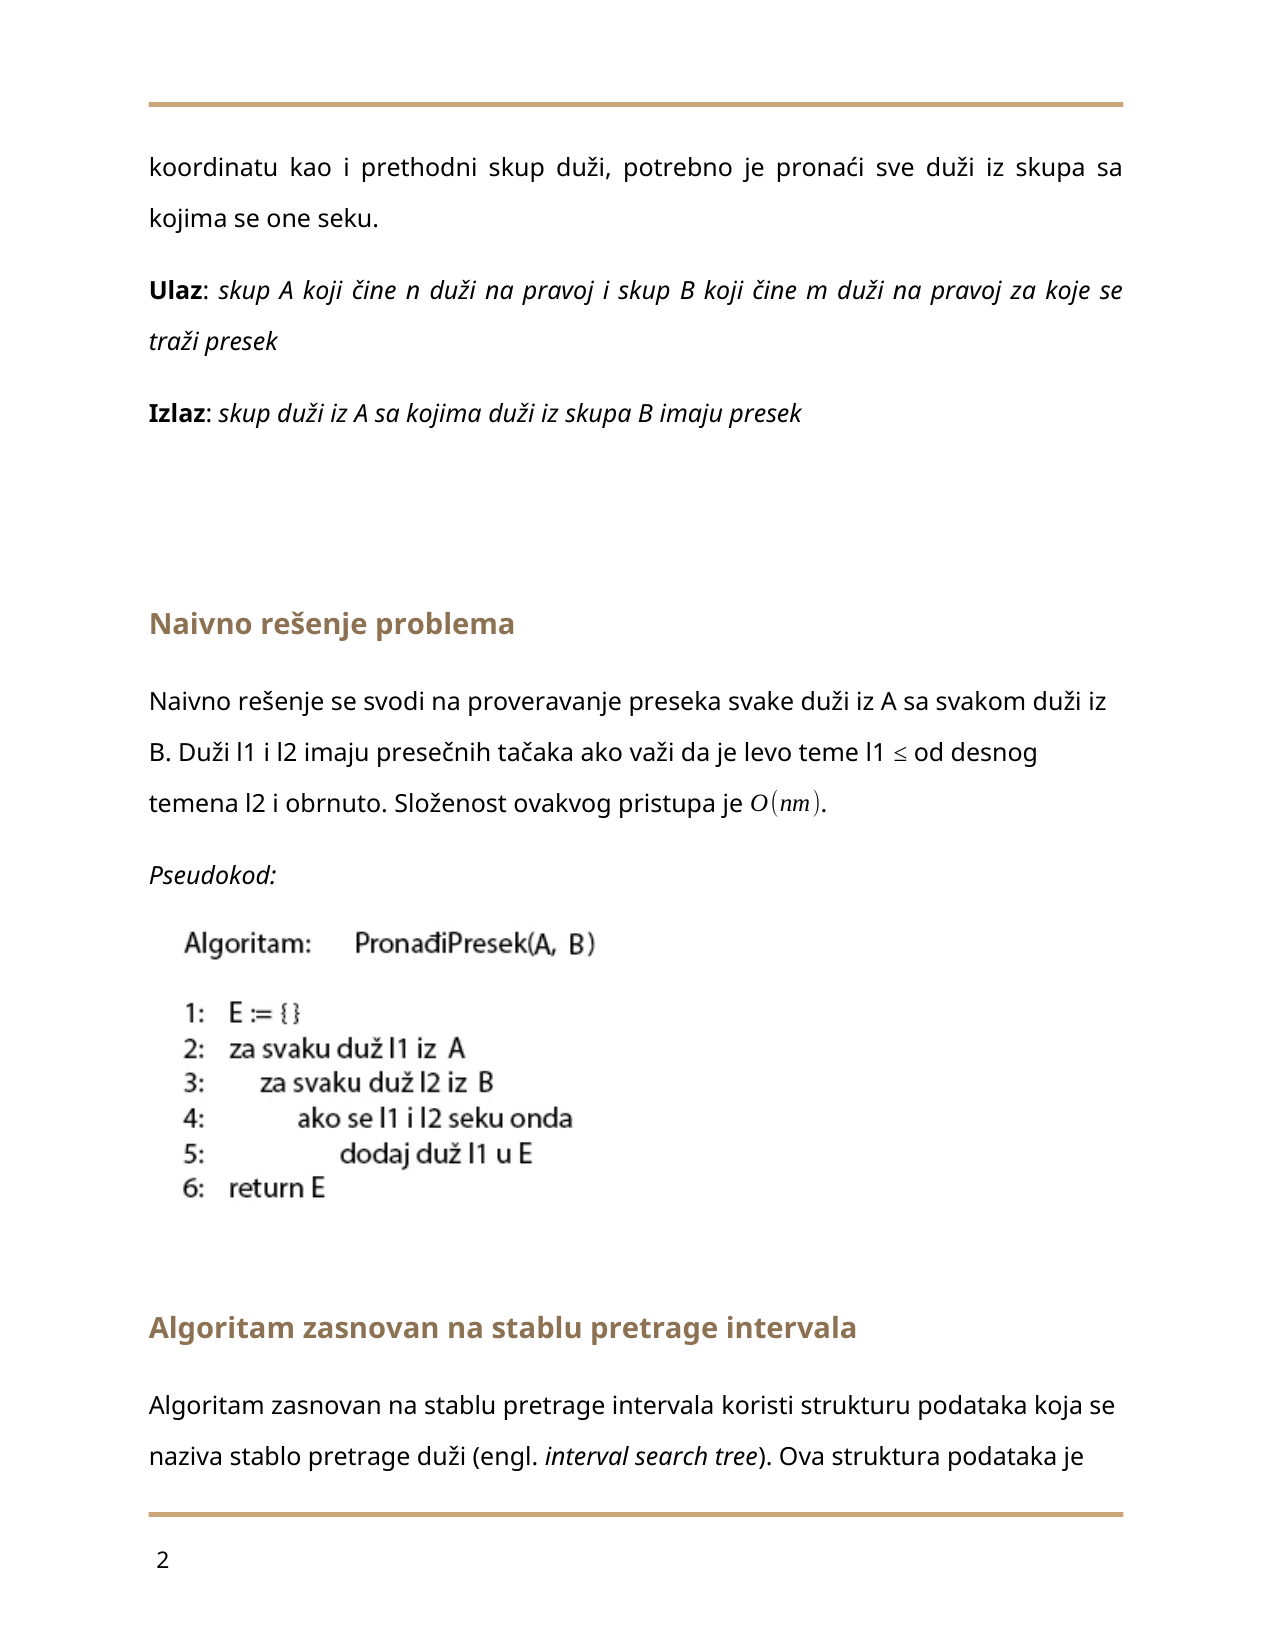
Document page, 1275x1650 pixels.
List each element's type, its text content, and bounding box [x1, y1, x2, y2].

picture [148, 1512, 1124, 1517]
text Ulaz: skup A koji čine n duži na pravoj i skup B koji čine m duži na pravoj za koje se traži presek [148, 273, 1125, 358]
text Naivno rešenje se svodi na proveravanje preseka svake duži iz A sa svakom duži iz B. Duži l1 i l2 imaju presečnih tačaka ako važi da je levo teme l1 ≤ od desnog temena l2 i obrnuto. Složenost ovakvog pristupa je . [148, 683, 1125, 819]
subtitle Naivno rešenje problema [148, 603, 1125, 643]
text Pseudokod: [148, 857, 1125, 891]
text Izlaz: skup duži iz A sa kojima duži iz skupa B imaju presek [148, 396, 1125, 430]
subtitle Algoritam zasnovan na stablu pretrage intervala [148, 1307, 1125, 1347]
picture [148, 908, 1123, 1287]
picture [148, 102, 1124, 107]
